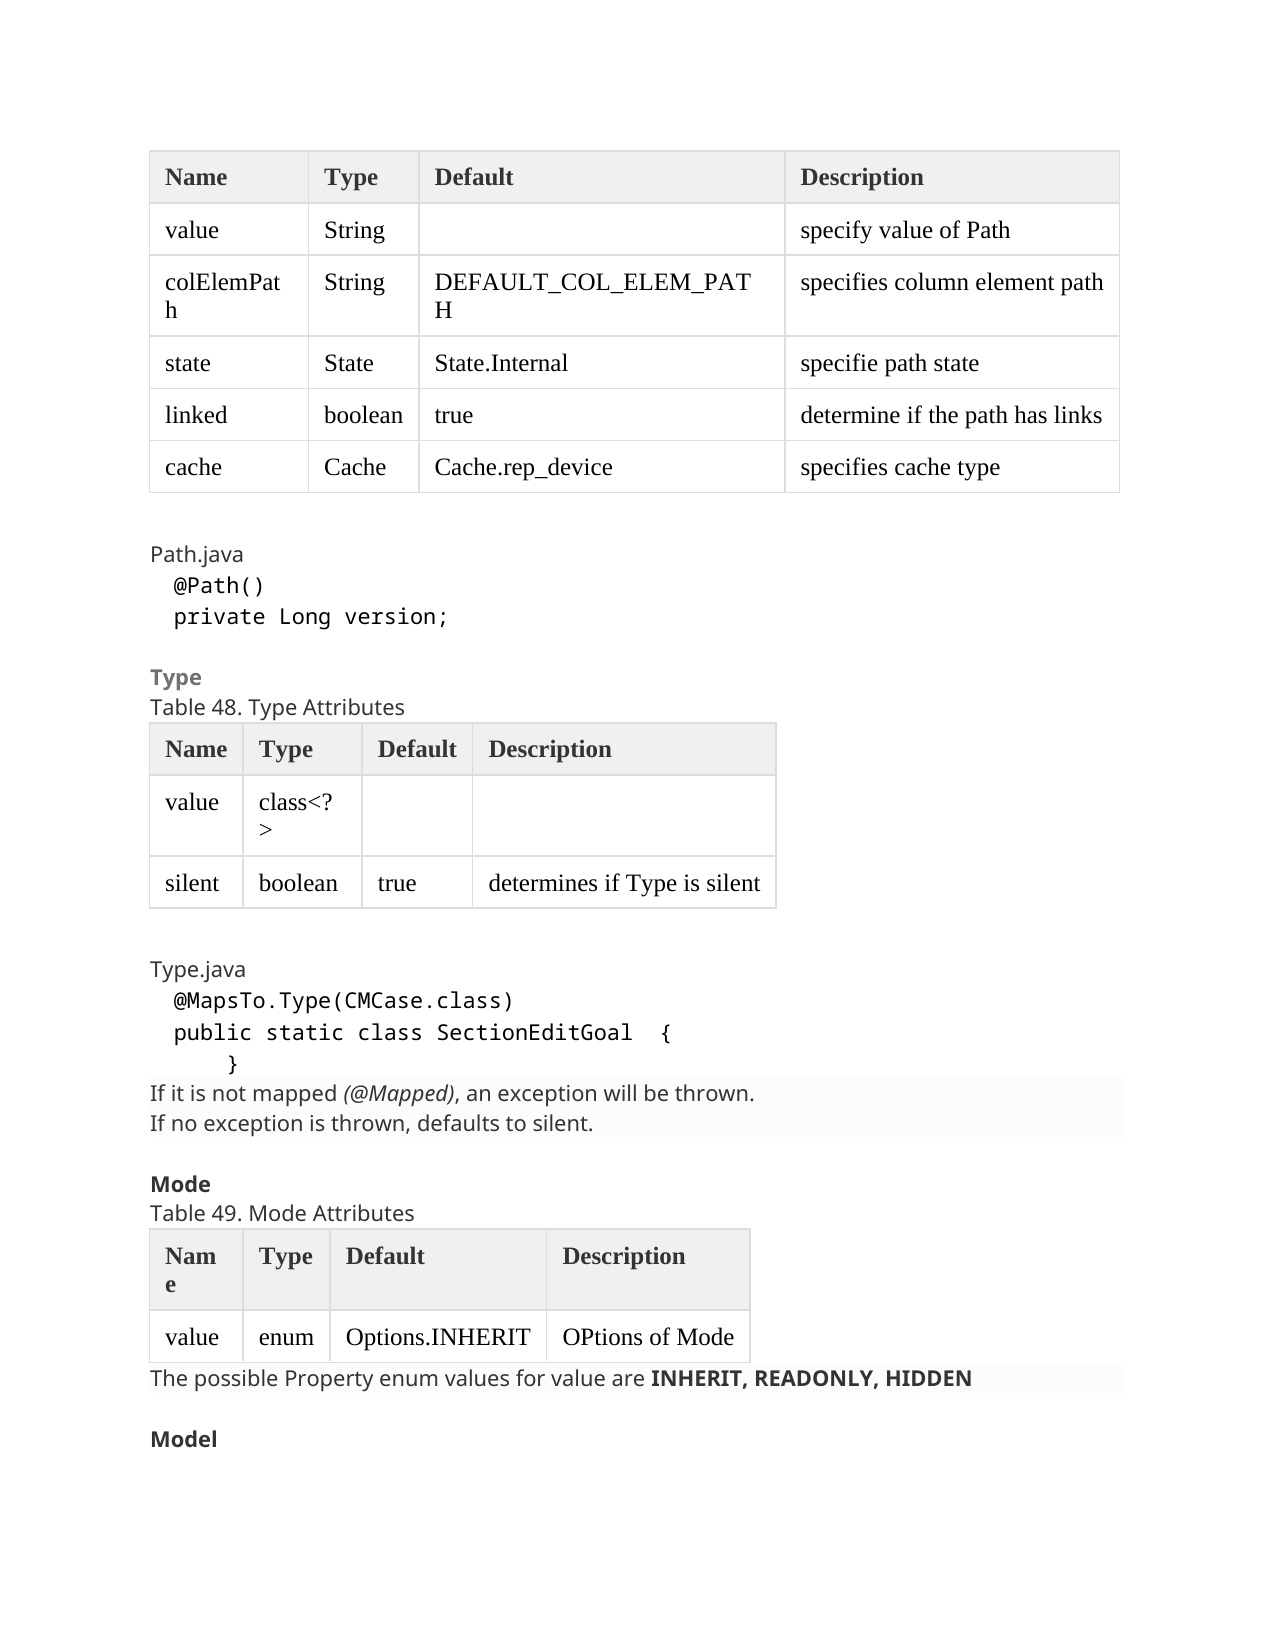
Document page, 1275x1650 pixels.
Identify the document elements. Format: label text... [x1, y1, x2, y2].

table_cell DEFAULT_COL_ELEM_PATH [420, 256, 784, 335]
text Type [150, 662, 1125, 692]
table_header Type [244, 724, 361, 774]
table_cell specifies column element path [786, 256, 1119, 335]
text Path.java [150, 539, 1125, 569]
text Mode [150, 1169, 1125, 1198]
table_header Description [786, 152, 1119, 202]
table_cell [363, 776, 472, 855]
table_cell State [309, 337, 418, 387]
table_cell OPtions of Mode [547, 1311, 749, 1361]
table_cell true [363, 857, 472, 907]
table_cell State.Internal [420, 337, 784, 387]
table_header Name [150, 724, 242, 774]
table_cell determines if Type is silent [473, 857, 775, 907]
table_cell Cache.rep_device [420, 441, 784, 492]
table_header @MapsTo.Type(CMCase.class) public static class SectionEditGoal { } [150, 984, 1275, 1078]
table_header @Path() private Long version; [150, 569, 1275, 631]
table_cell colElemPath [150, 256, 308, 335]
table_cell value [150, 1311, 242, 1361]
table_header Default [420, 152, 784, 202]
table_cell value [150, 204, 308, 254]
text Model [150, 1424, 1125, 1454]
text Type.java [150, 954, 1125, 984]
table_cell specifie path state [786, 337, 1119, 387]
table_cell state [150, 337, 308, 387]
table_cell specify value of Path [786, 204, 1119, 254]
table_cell enum [244, 1311, 329, 1361]
table_cell determine if the path has links [786, 389, 1119, 440]
table_cell boolean [309, 389, 418, 440]
text Table 48. Type Attributes [150, 692, 1125, 722]
table_header Type [244, 1230, 329, 1309]
table_cell value [150, 776, 242, 855]
table_cell Options.INHERIT [331, 1311, 546, 1361]
table_cell [473, 776, 775, 855]
table_cell true [420, 389, 784, 440]
table_cell boolean [244, 857, 361, 907]
text If it is not mapped (@Mapped), an exception will be thrown. If no exception is thrown, defaults to silent. [150, 1078, 1125, 1137]
table_cell [420, 204, 784, 254]
text The possible Property enum values for value are INHERIT, READONLY, HIDDEN [150, 1363, 1125, 1393]
table_header Type [309, 152, 418, 202]
table_cell Cache [309, 441, 418, 492]
table_header Description [547, 1230, 749, 1309]
table_header Name [150, 1230, 242, 1309]
table_cell specifies cache type [786, 441, 1119, 492]
table_cell String [309, 256, 418, 335]
text Table 49. Mode Attributes [150, 1198, 1125, 1228]
table_cell class<?> [244, 776, 361, 855]
table_cell cache [150, 441, 308, 492]
table_header Default [363, 724, 472, 774]
table_header Default [331, 1230, 546, 1309]
table_cell silent [150, 857, 242, 907]
table_header Description [473, 724, 775, 774]
table_cell linked [150, 389, 308, 440]
table_header Name [150, 152, 308, 202]
table_cell String [309, 204, 418, 254]
